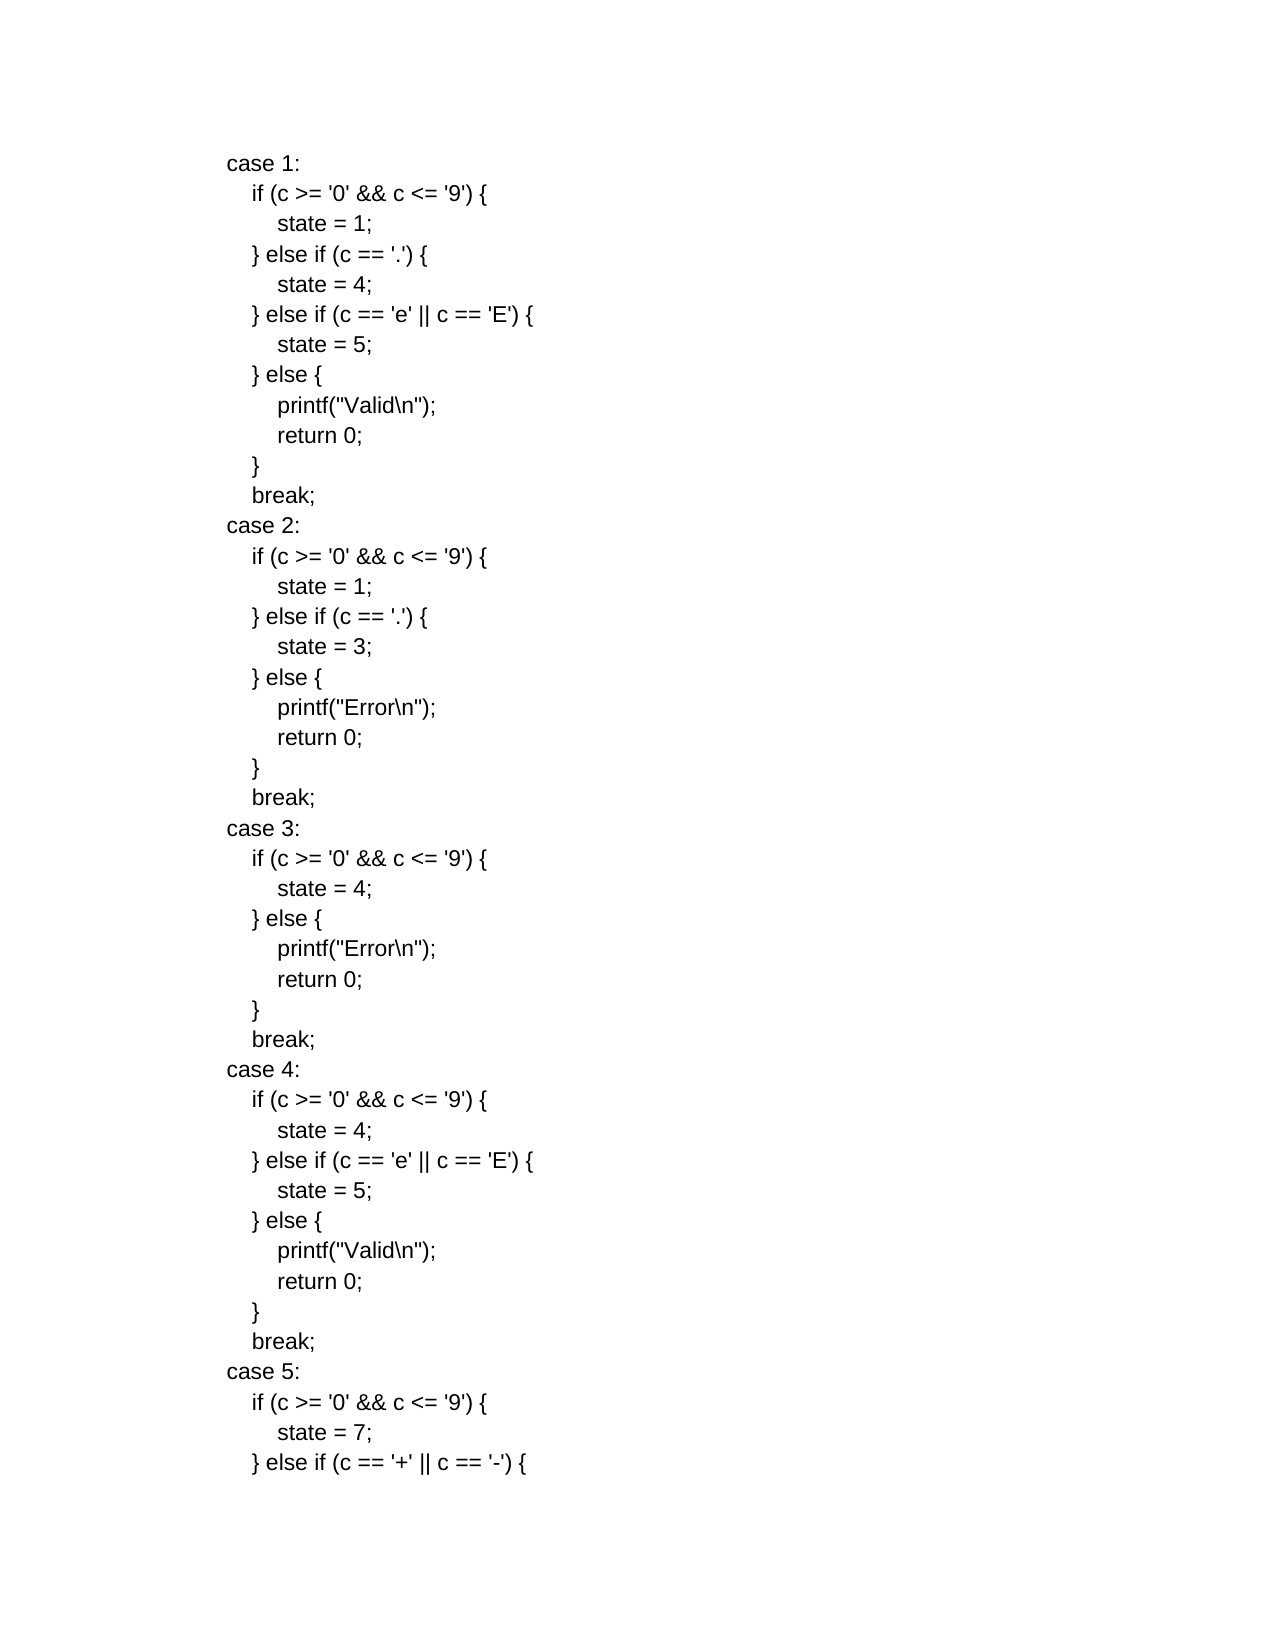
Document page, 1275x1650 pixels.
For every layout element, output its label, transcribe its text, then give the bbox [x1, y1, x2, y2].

text break; [150, 482, 1125, 509]
text state = 7; [150, 1419, 1125, 1445]
text printf("Valid\n"); [150, 1237, 1125, 1264]
text } [150, 754, 1125, 781]
text } else { [150, 663, 1125, 690]
text } [150, 996, 1125, 1022]
text if (c >= '0' && c <= '9') { [150, 180, 1125, 207]
text printf("Valid\n"); [150, 392, 1125, 418]
text state = 1; [150, 210, 1125, 237]
text } [150, 1298, 1125, 1324]
text } else if (c == '.') { [150, 241, 1125, 267]
text state = 4; [150, 1117, 1125, 1143]
text return 0; [150, 724, 1125, 750]
text break; [150, 784, 1125, 811]
text case 2: [150, 512, 1125, 539]
text if (c >= '0' && c <= '9') { [150, 543, 1125, 569]
text if (c >= '0' && c <= '9') { [150, 845, 1125, 871]
text return 0; [150, 1268, 1125, 1294]
text } else if (c == 'e' || c == 'E') { [150, 1147, 1125, 1173]
text } else if (c == '+' || c == '-') { [150, 1449, 1125, 1475]
text case 3: [150, 814, 1125, 841]
text } else if (c == 'e' || c == 'E') { [150, 301, 1125, 327]
text break; [150, 1026, 1125, 1052]
text case 4: [150, 1056, 1125, 1083]
text } else { [150, 361, 1125, 388]
text state = 5; [150, 1177, 1125, 1203]
text state = 4; [150, 875, 1125, 901]
text state = 3; [150, 633, 1125, 660]
text if (c >= '0' && c <= '9') { [150, 1388, 1125, 1415]
text } else { [150, 905, 1125, 932]
text printf("Error\n"); [150, 694, 1125, 720]
text state = 5; [150, 331, 1125, 358]
text state = 1; [150, 573, 1125, 599]
text break; [150, 1328, 1125, 1354]
text } else { [150, 1207, 1125, 1234]
text if (c >= '0' && c <= '9') { [150, 1086, 1125, 1113]
text return 0; [150, 422, 1125, 448]
text return 0; [150, 966, 1125, 992]
text printf("Error\n"); [150, 935, 1125, 962]
text } [150, 452, 1125, 478]
text case 5: [150, 1358, 1125, 1385]
text state = 4; [150, 271, 1125, 297]
text case 1: [150, 150, 1125, 176]
text } else if (c == '.') { [150, 603, 1125, 629]
